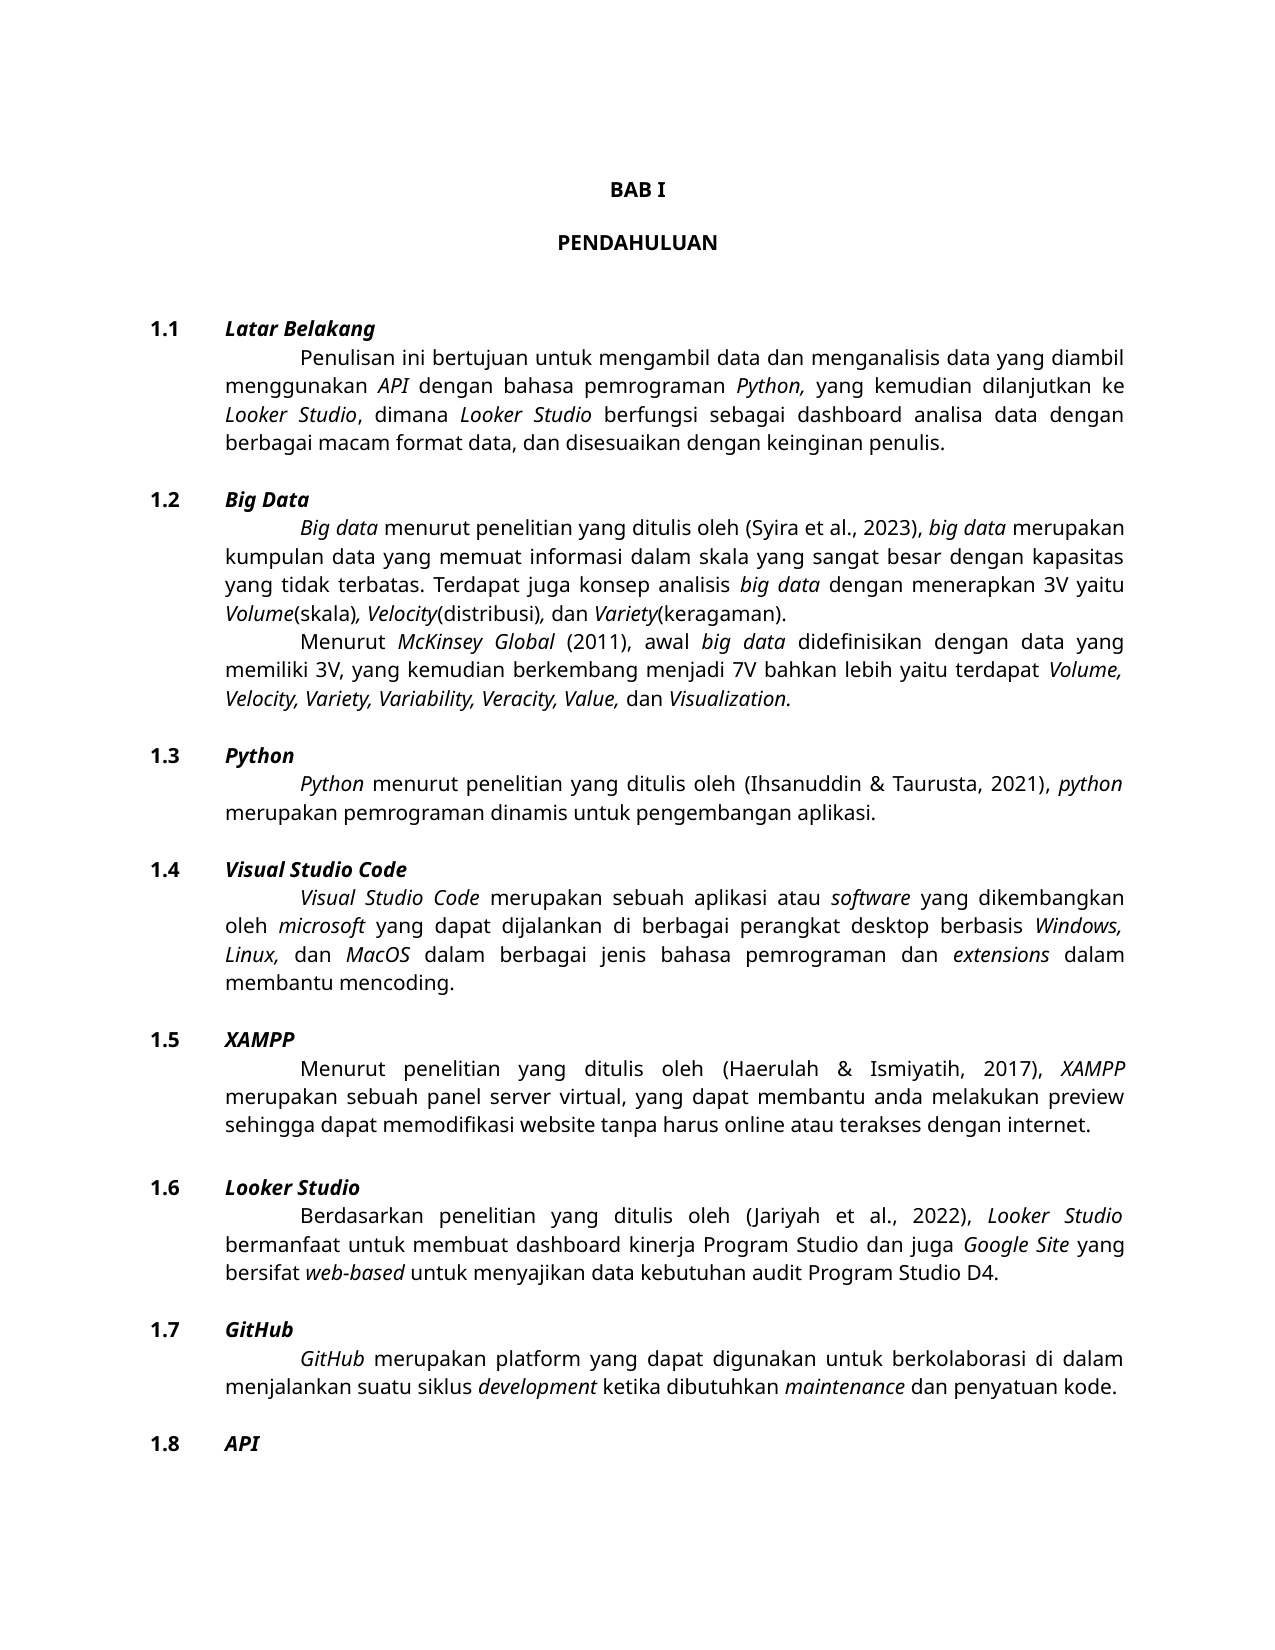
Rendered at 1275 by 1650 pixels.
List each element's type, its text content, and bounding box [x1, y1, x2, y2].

list Penulisan ini bertujuan untuk mengambil data dan menganalisis data yang diambil menggunakan API dengan bahasa pemrograman Python, yang kemudian dilanjutkan ke Looker Studio, dimana Looker Studio berfungsi sebagai dashboard analisa data dengan berbagai macam format data, dan disesuaikan dengan keinginan penulis. [225, 343, 1125, 457]
text Menurut McKinsey Global (2011), awal big data didefinisikan dengan data yang memiliki 3V, yang kemudian berkembang menjadi 7V bahkan lebih yaitu terdapat Volume, Velocity, Variety, Variability, Veracity, Value, dan Visualization. [225, 627, 1125, 712]
list Looker Studio [150, 1173, 1125, 1202]
list Python [150, 741, 1125, 769]
list Visual Studio Code merupakan sebuah aplikasi atau software yang dikembangkan oleh microsoft yang dapat dijalankan di berbagai perangkat desktop berbasis Windows, Linux, dan MacOS dalam berbagai jenis bahasa pemrograman dan extensions dalam membantu mencoding. [225, 883, 1125, 997]
list Berdasarkan penelitian yang ditulis oleh (Jariyah et al., 2022), Looker Studio bermanfaat untuk membuat dashboard kinerja Program Studio dan juga Google Site yang bersifat web-based untuk menyajikan data kebutuhan audit Program Studio D4. [225, 1202, 1125, 1287]
list Menurut penelitian yang ditulis oleh (Haerulah & Ismiyatih, 2017), XAMPP merupakan sebuah panel server virtual, yang dapat membantu anda melakukan preview sehingga dapat memodifikasi website tanpa harus online atau terakses dengan internet. [225, 1054, 1125, 1139]
text Big data menurut penelitian yang ditulis oleh (Syira et al., 2023), big data merupakan kumpulan data yang memuat informasi dalam skala yang sangat besar dengan kapasitas yang tidak terbatas. Terdapat juga konsep analisis big data dengan menerapkan 3V yaitu Volume(skala), Velocity(distribusi), dan Variety(keragaman). [225, 513, 1125, 627]
text GitHub merupakan platform yang dapat digunakan untuk berkolaborasi di dalam menjalankan suatu siklus development ketika dibutuhkan maintenance dan penyatuan kode. [225, 1344, 1125, 1401]
list GitHub [150, 1315, 1125, 1344]
subtitle PENDAHULUAN [150, 228, 1125, 257]
list Visual Studio Code [150, 855, 1125, 883]
list XAMPP [150, 1025, 1125, 1054]
list Big Data [150, 485, 1125, 513]
list Python menurut penelitian yang ditulis oleh (Ihsanuddin & Taurusta, 2021), python merupakan pemrograman dinamis untuk pengembangan aplikasi. [225, 769, 1125, 826]
list API [150, 1429, 1125, 1457]
list Latar Belakang [150, 314, 1125, 343]
subtitle BAB I [150, 175, 1125, 203]
